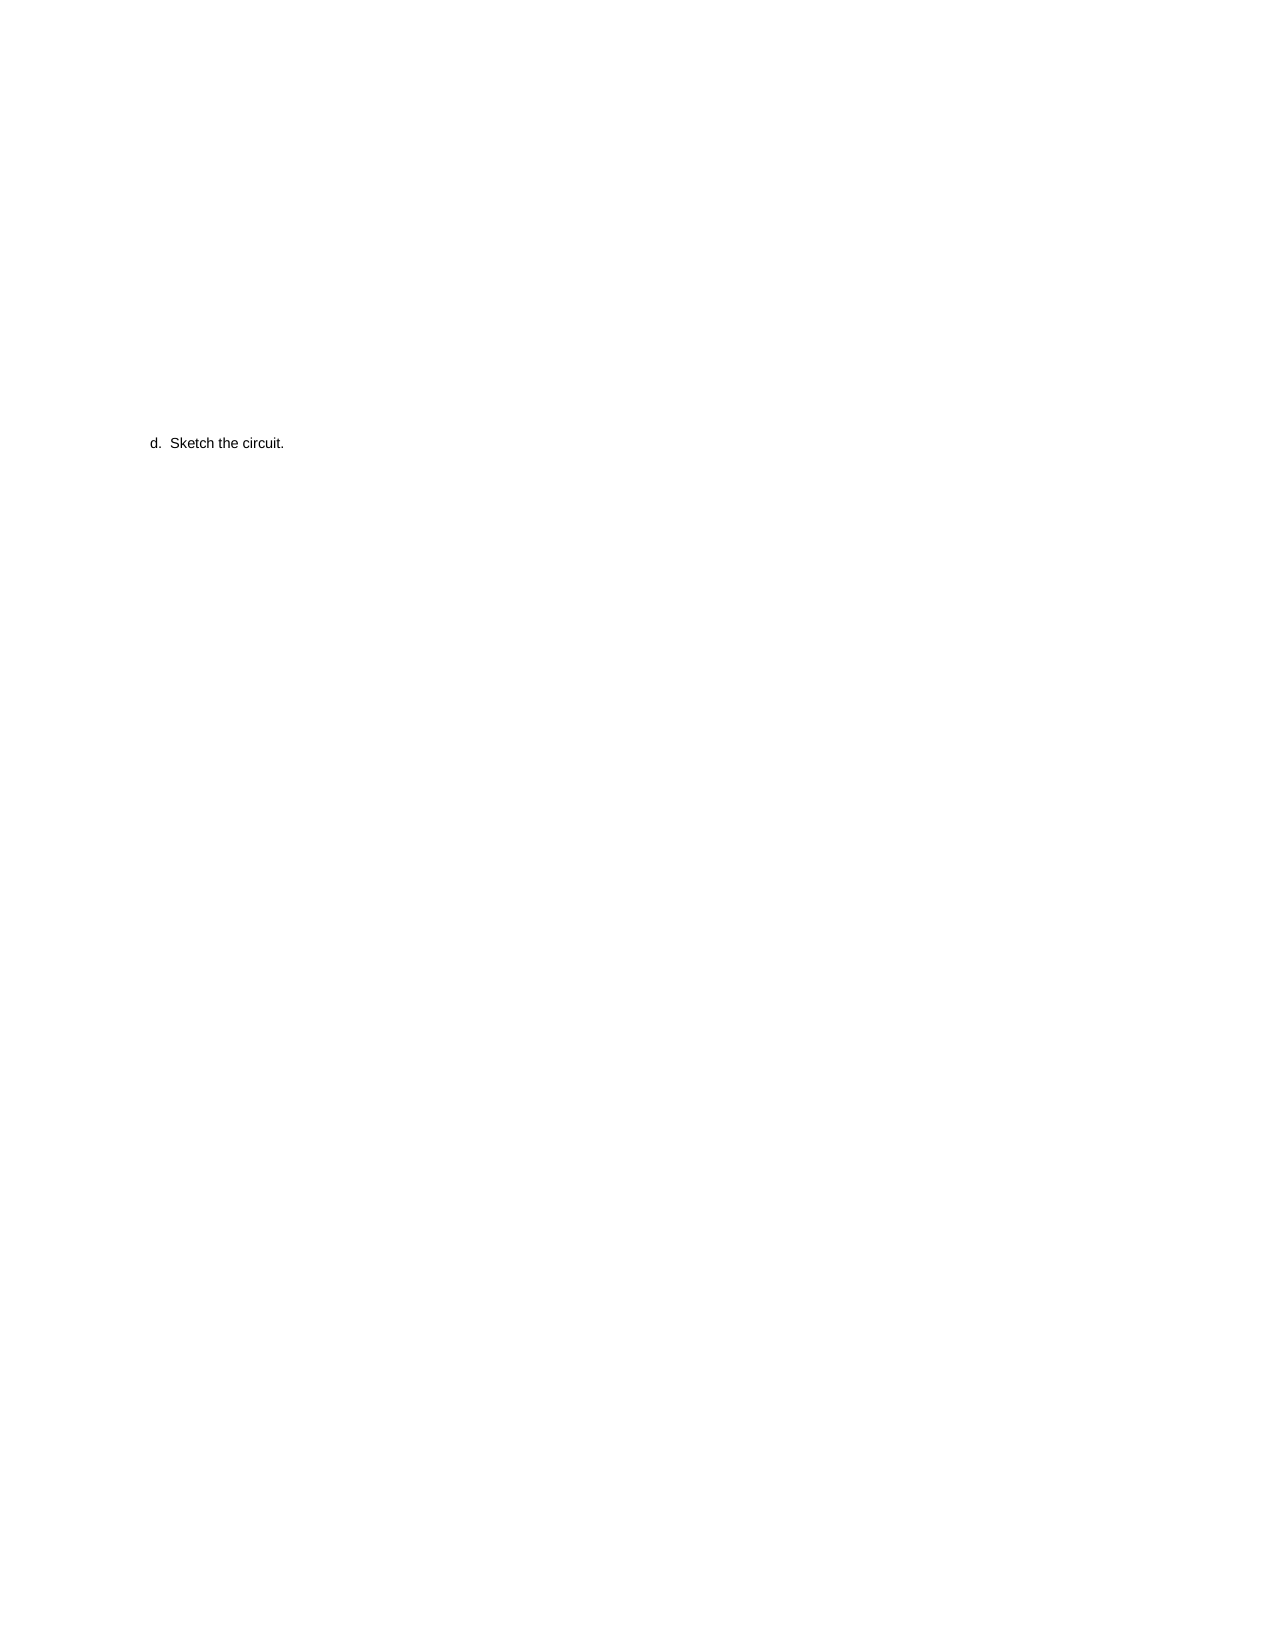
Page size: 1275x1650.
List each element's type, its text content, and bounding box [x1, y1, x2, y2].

text d. Sketch the circuit. [150, 423, 1125, 452]
